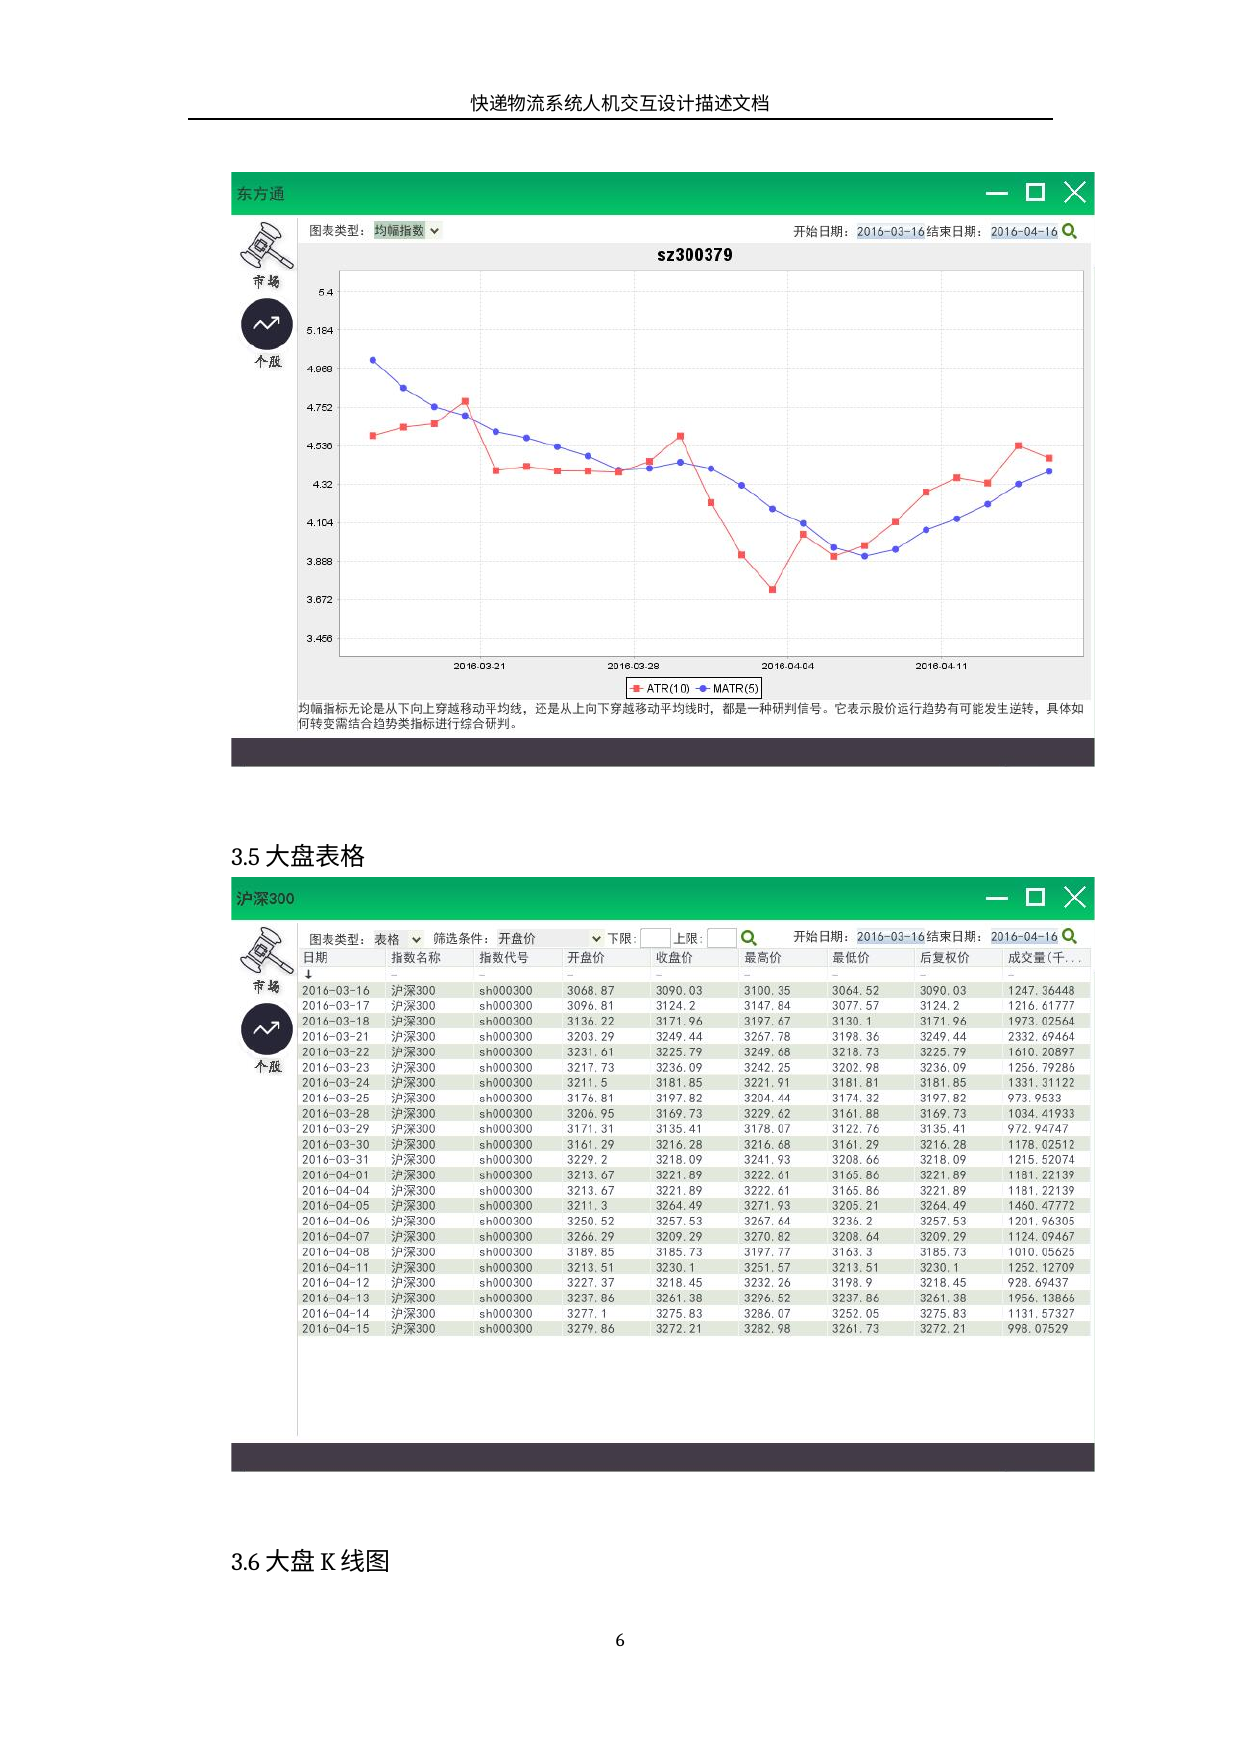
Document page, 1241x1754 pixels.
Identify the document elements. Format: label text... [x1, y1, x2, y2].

text 3.6大盘K线图 [187, 1538, 1053, 1582]
text 3.5大盘表格 [187, 833, 1053, 877]
picture [231, 877, 1095, 1472]
picture [231, 172, 1095, 767]
